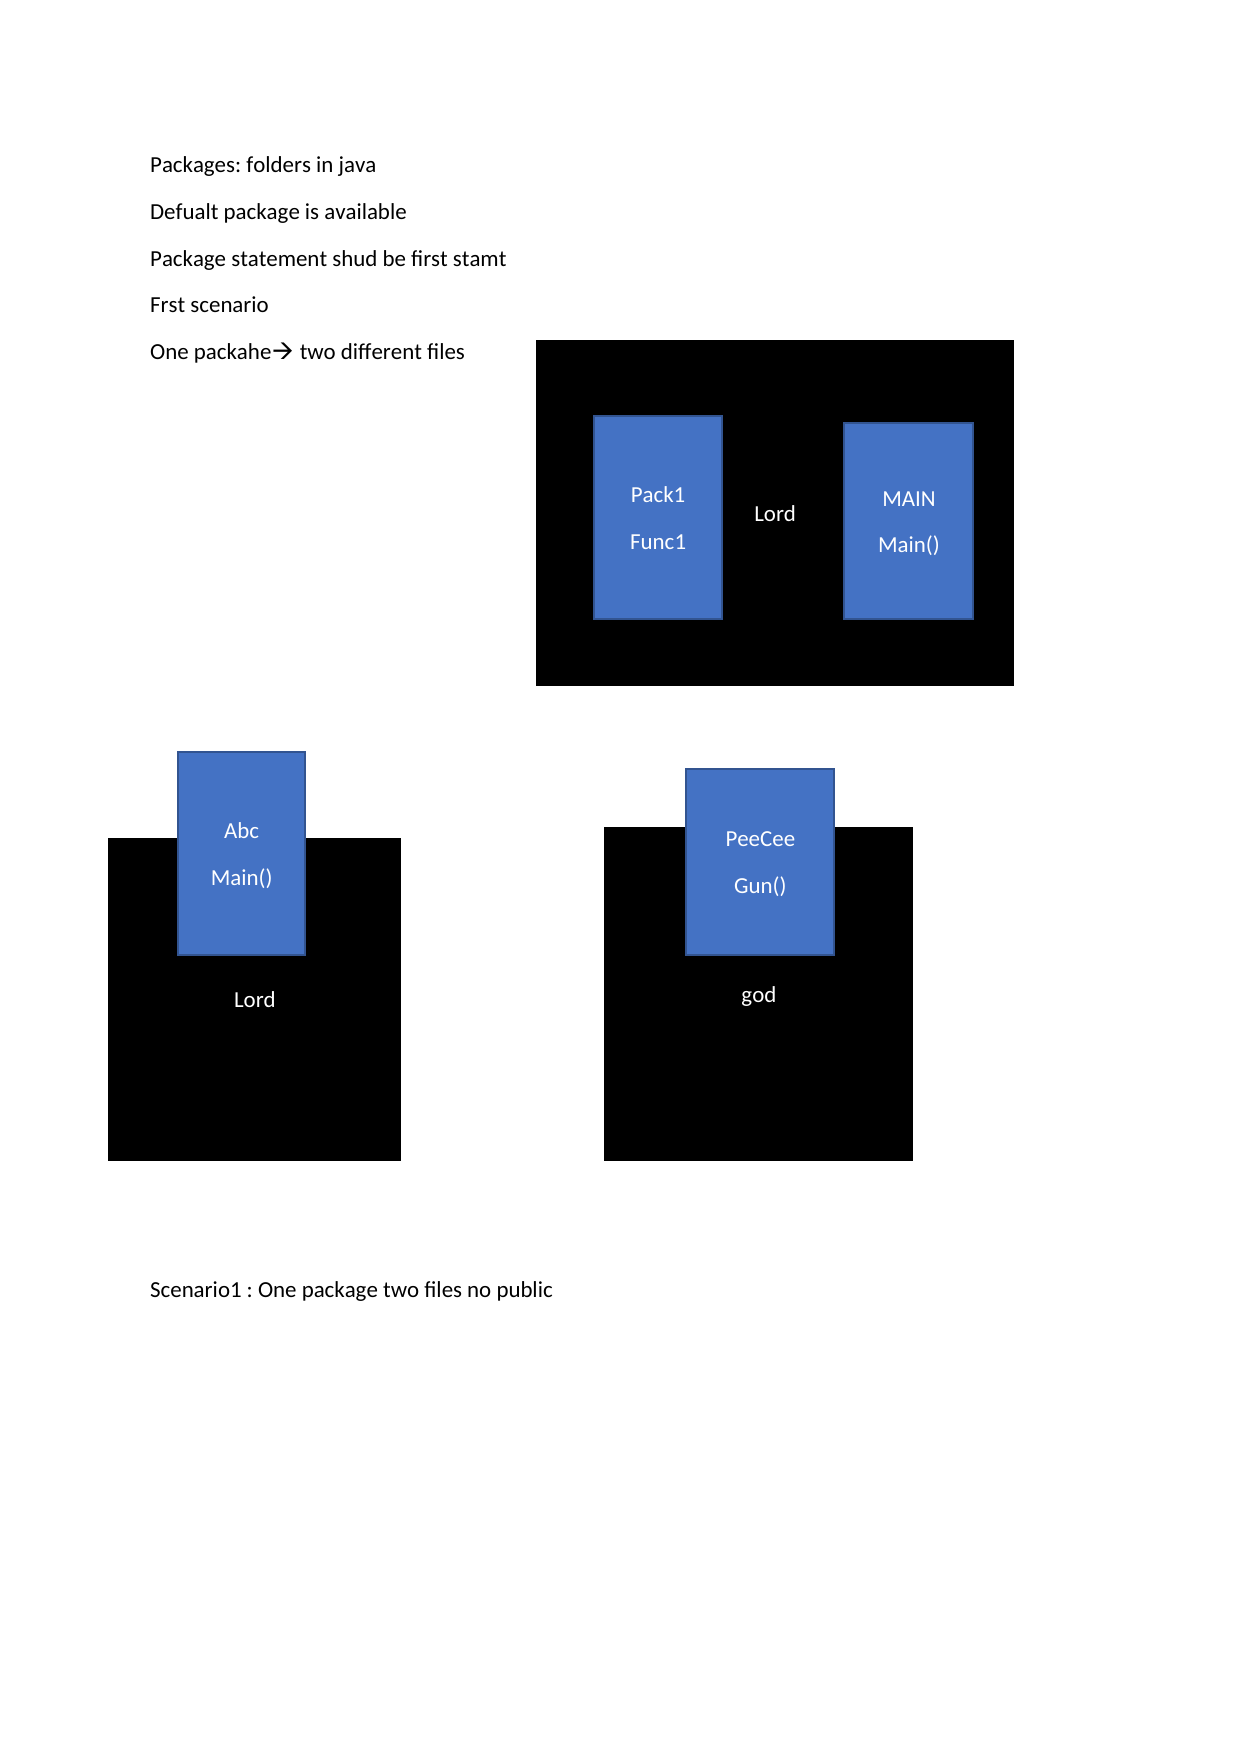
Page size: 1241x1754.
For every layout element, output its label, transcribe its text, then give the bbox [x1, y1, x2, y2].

text Package statement shud be first stamt [150, 244, 1090, 272]
text Scenario1 : One package two files no public [150, 1275, 1090, 1303]
text Packages: folders in java [150, 150, 1090, 178]
text Defualt package is available [150, 197, 1090, 225]
text One packahe two different files [150, 337, 1090, 366]
text Frst scenario [150, 291, 1090, 319]
